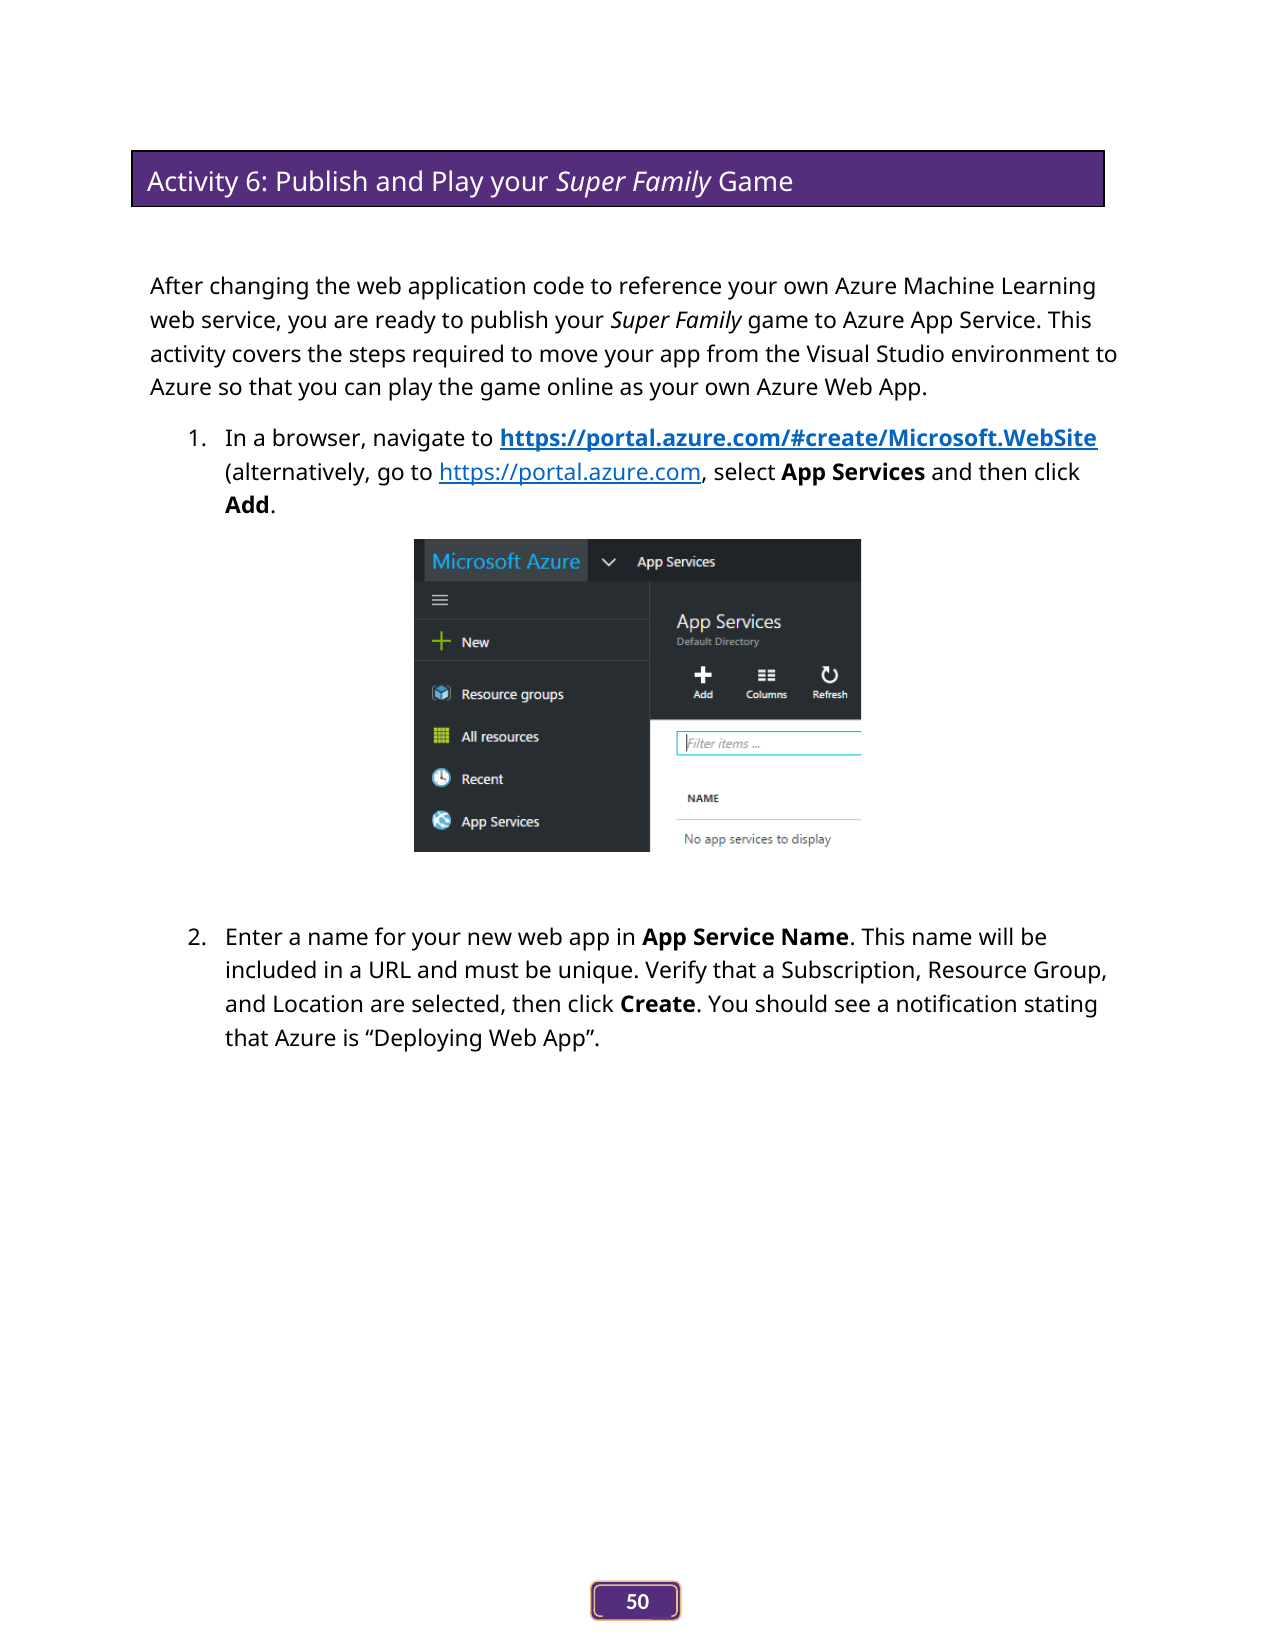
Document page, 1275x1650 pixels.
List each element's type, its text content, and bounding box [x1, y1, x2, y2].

list Enter a name for your new web app in App Service Name. This name will be included in a URL and must be unique. Verify that a Subscription, Resource Group, and Location are selected, then click Create. You should see a notification stating that Azure is “Deploying Web App”. [187, 921, 1125, 1053]
text After changing the web application code to reference your own Azure Machine Learning web service, you are ready to publish your Super Family game to Azure App Service. This activity covers the steps required to move your app from the Visual Studio environment to Azure so that you can play the game online as your own Azure Web App. [150, 270, 1125, 403]
picture [414, 539, 862, 852]
list In a browser, navigate to https://portal.azure.com/#create/Microsoft.WebSite (alternatively, go to https://portal.azure.com, select App Services and then click Add. [187, 422, 1125, 521]
